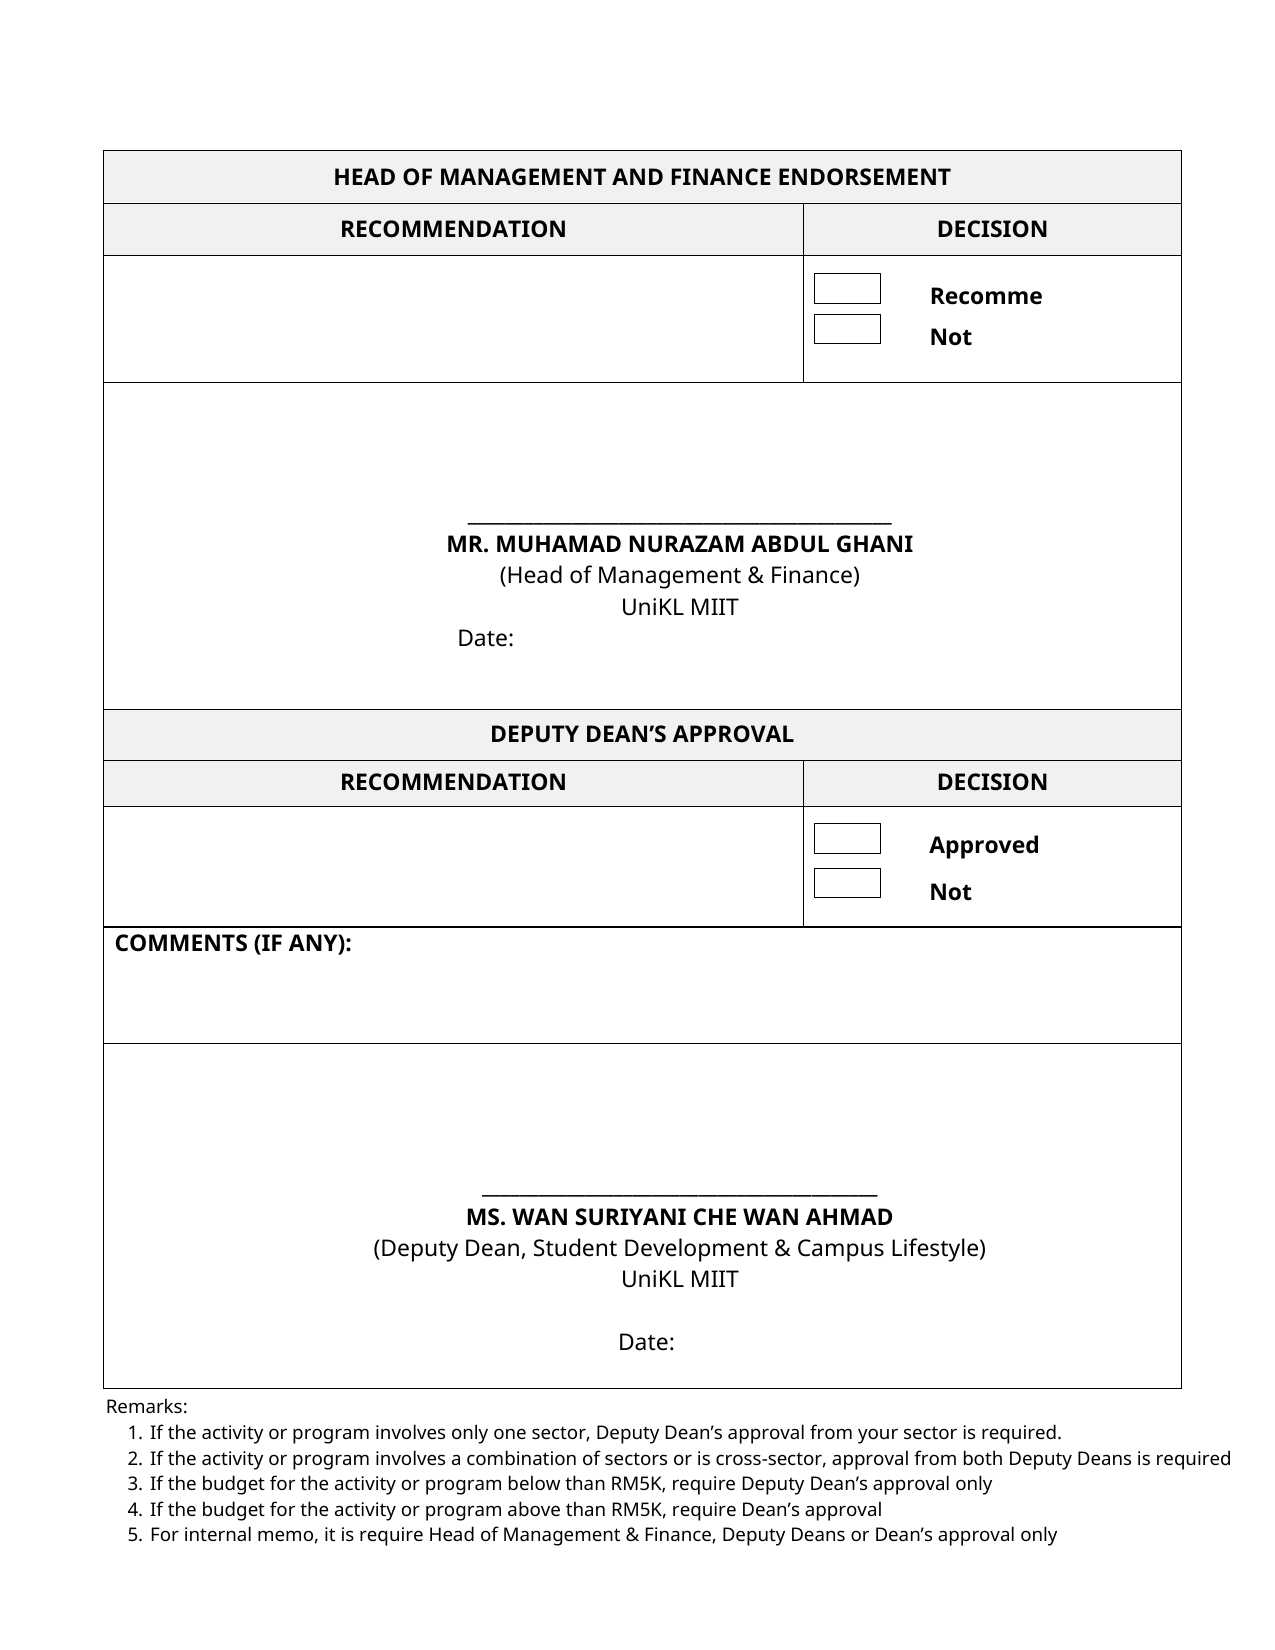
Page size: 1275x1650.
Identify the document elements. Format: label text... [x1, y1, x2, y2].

table_cell [104, 807, 803, 926]
table_cell [804, 256, 1181, 382]
table_cell [104, 256, 803, 382]
table_cell __________________________________________ MS. WAN SURIYANI CHE WAN AHMAD (Deputy Dean, Student Development & Campus Lifestyle) UniKL MIIT Date: [104, 1044, 1181, 1388]
table_cell RECOMMENDATION [104, 204, 803, 255]
table_cell _____________________________________________ MR. MUHAMAD NURAZAM ABDUL GHANI (Head of Management & Finance) UniKL MIIT Date: [104, 383, 1181, 709]
table_cell DEPUTY DEAN’S APPROVAL [104, 710, 1181, 760]
table_header HEAD OF MANAGEMENT AND FINANCE ENDORSEMENT [104, 151, 1181, 202]
table_cell COMMENTS (IF ANY): [104, 928, 1181, 1043]
table_cell [804, 807, 1181, 926]
table_cell DECISION [804, 204, 1181, 255]
table_cell RECOMMENDATION [104, 761, 803, 806]
table_cell DECISION [804, 761, 1181, 806]
